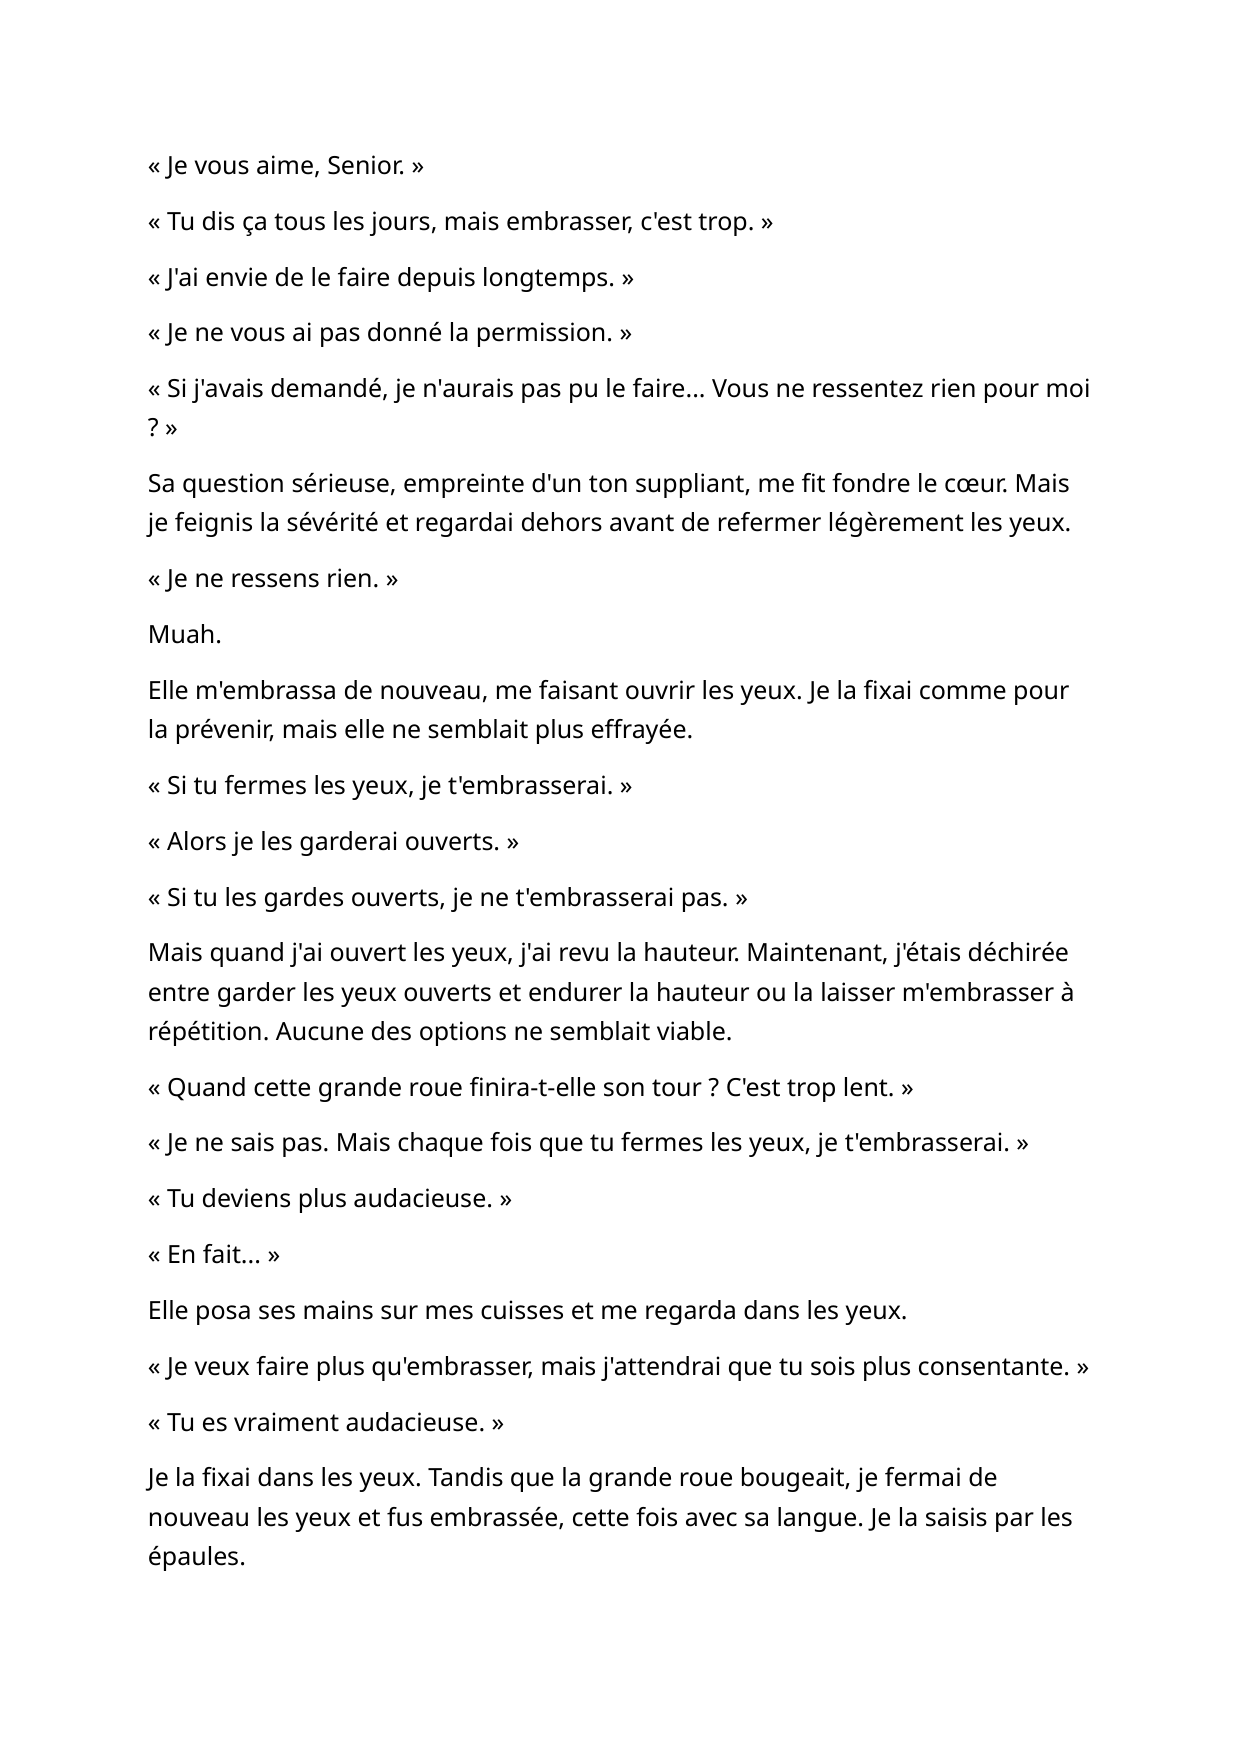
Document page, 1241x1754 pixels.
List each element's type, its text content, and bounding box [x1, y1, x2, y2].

text Sa question sérieuse, empreinte d'un ton suppliant, me fit fondre le cœur. Mais je feignis la sévérité et regardai dehors avant de refermer légèrement les yeux. [148, 466, 1093, 539]
text « J'ai envie de le faire depuis longtemps. » [148, 259, 1093, 293]
text « Je ne sais pas. Mais chaque fois que tu fermes les yeux, je t'embrasserai. » [148, 1125, 1093, 1159]
text Muah. [148, 617, 1093, 651]
text « Je ne vous ai pas donné la permission. » [148, 315, 1093, 349]
text « Tu es vraiment audacieuse. » [148, 1404, 1093, 1438]
text « Tu dis ça tous les jours, mais embrasser, c'est trop. » [148, 203, 1093, 237]
text Je la fixai dans les yeux. Tandis que la grande roue bougeait, je fermai de nouveau les yeux et fus embrassée, cette fois avec sa langue. Je la saisis par les épaules. [148, 1460, 1093, 1572]
text Mais quand j'ai ouvert les yeux, j'ai revu la hauteur. Maintenant, j'étais déchirée entre garder les yeux ouverts et endurer la hauteur ou la laisser m'embrasser à répétition. Aucune des options ne semblait viable. [148, 935, 1093, 1047]
text « Si j'avais demandé, je n'aurais pas pu le faire... Vous ne ressentez rien pour moi ? » [148, 371, 1093, 444]
text Elle m'embrassa de nouveau, me faisant ouvrir les yeux. Je la fixai comme pour la prévenir, mais elle ne semblait plus effrayée. [148, 673, 1093, 746]
text « Tu deviens plus audacieuse. » [148, 1181, 1093, 1215]
text « Si tu fermes les yeux, je t'embrasserai. » [148, 768, 1093, 802]
text « Je vous aime, Senior. » [148, 148, 1093, 182]
text « En fait... » [148, 1237, 1093, 1271]
text « Je veux faire plus qu'embrasser, mais j'attendrai que tu sois plus consentante. » [148, 1348, 1093, 1382]
text Elle posa ses mains sur mes cuisses et me regarda dans les yeux. [148, 1293, 1093, 1327]
text « Alors je les garderai ouverts. » [148, 823, 1093, 857]
text « Quand cette grande roue finira-t-elle son tour ? C'est trop lent. » [148, 1069, 1093, 1103]
text « Je ne ressens rien. » [148, 561, 1093, 595]
text « Si tu les gardes ouverts, je ne t'embrasserai pas. » [148, 879, 1093, 913]
